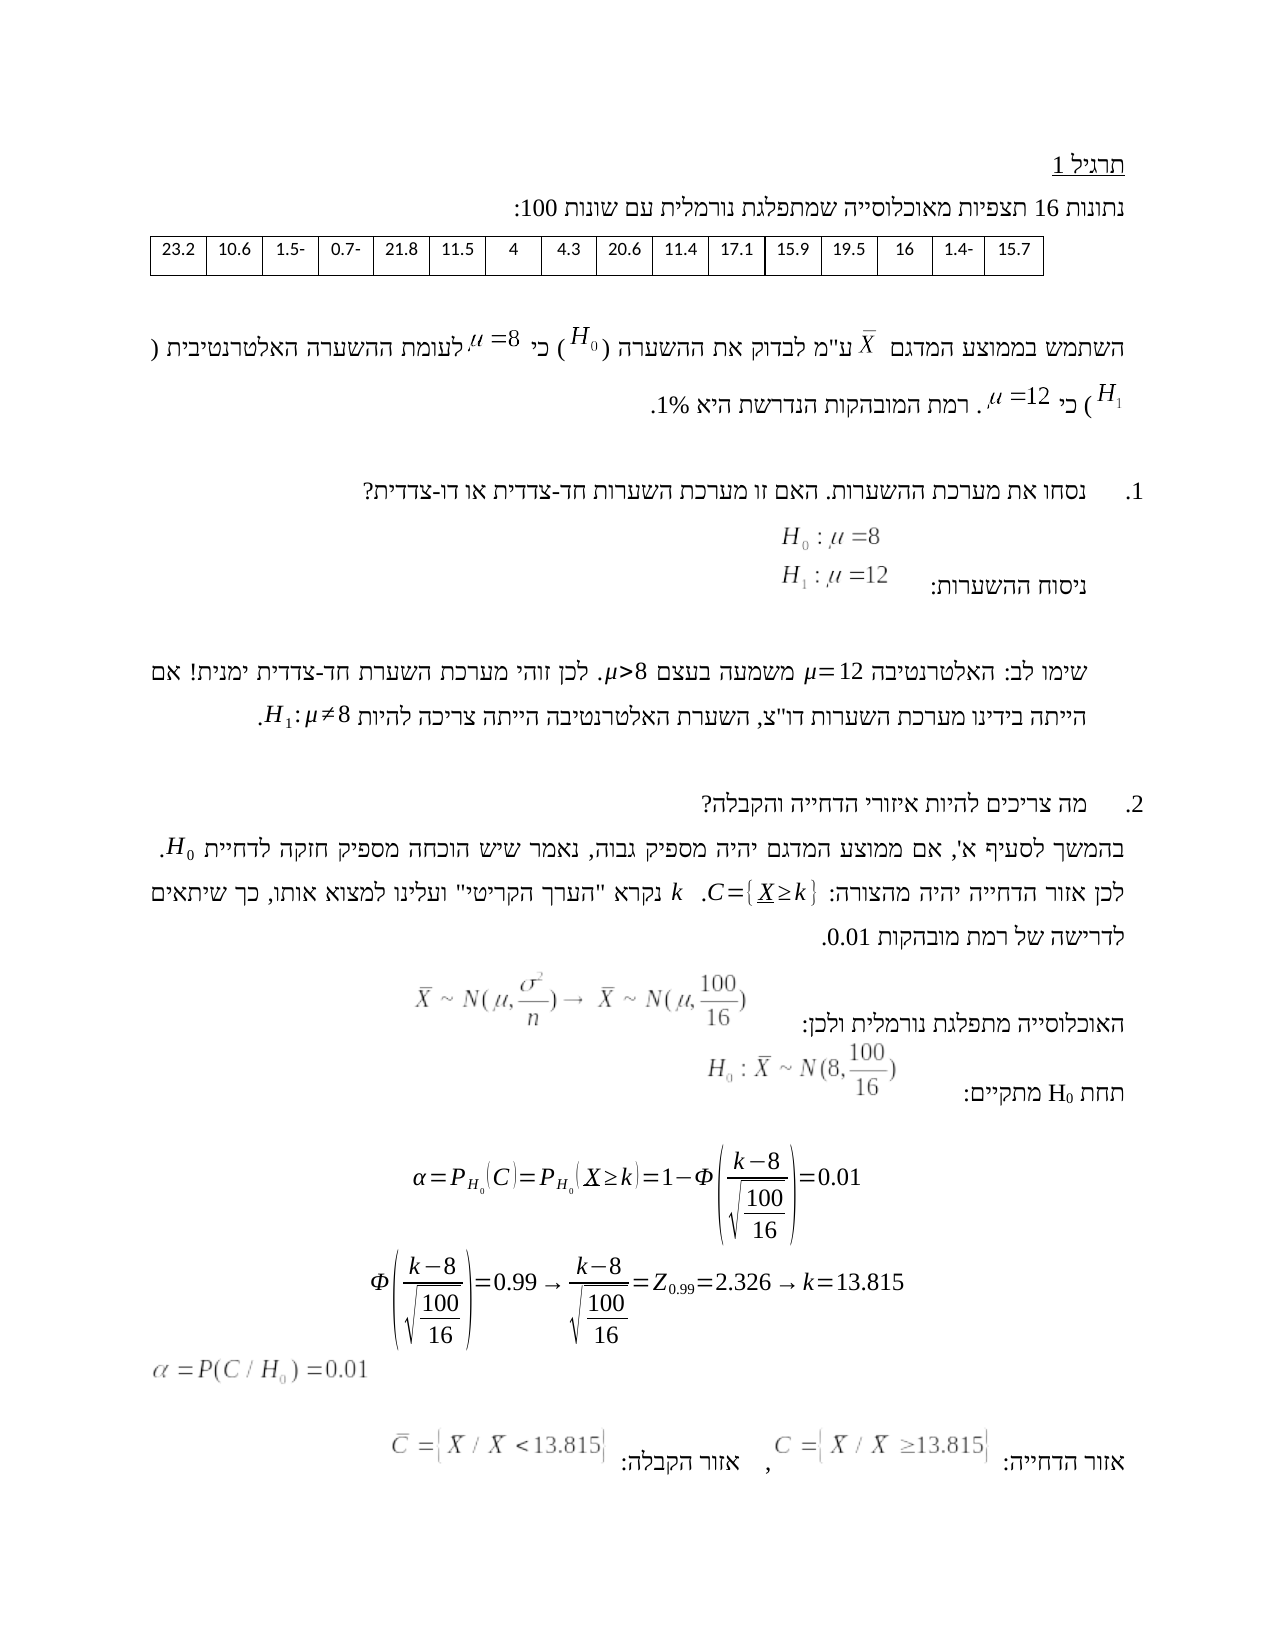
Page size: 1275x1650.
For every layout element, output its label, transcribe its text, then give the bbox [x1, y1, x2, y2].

text נתונות 16 תצפיות מאוכלוסייה שמתפלגת נורמלית עם שונות 100: [150, 193, 1125, 222]
list נסחו את מערכת ההשערות. האם זו מערכת השערות חד-צדדית או דו-צדדית? [150, 476, 1125, 505]
table_header 16 [878, 237, 932, 274]
table_header 21.8 [374, 237, 429, 274]
table_header 17.1 [709, 237, 764, 274]
table_header 19.5 [822, 237, 877, 274]
table_header 20.6 [597, 237, 652, 274]
text האוכלוסייה מתפלגת נורמלית ולכן: [150, 965, 1125, 1037]
text ניסוח ההשערות: [150, 519, 1125, 600]
table_header 15.9 [766, 237, 821, 274]
table_header 11.5 [430, 237, 485, 274]
table_header 23.2 [151, 237, 206, 274]
text השתמש בממוצע המדגם ע"מ לבדוק את ההשערה () כי לעומת ההשערה האלטרנטיבית () כי . רמת המובהקות הנדרשת היא 1%. [150, 319, 1125, 419]
table_header 10.6 [207, 237, 262, 274]
table_header 4 [486, 237, 541, 274]
table_header -1.5 [263, 237, 318, 274]
text אזור הדחייה: , אזור הקבלה: [150, 1426, 1125, 1475]
table_header -0.7 [319, 237, 373, 274]
table_header 15.7 [985, 237, 1043, 274]
table_header 11.4 [653, 237, 708, 274]
text שימו לב: האלטרנטיבה משמעה בעצם . לכן זוהי מערכת השערת חד-צדדית ימנית! אם הייתה בידינו מערכת השערות דו"צ, השערת האלטרנטיבה הייתה צריכה להיות . [150, 657, 1087, 732]
list מה צריכים להיות איזורי הדחייה והקבלה? [150, 789, 1125, 818]
text בהמשך לסעיף א', אם ממוצע המדגם יהיה מספיק גבוה, נאמר שיש הוכחה מספיק חזקה לדחיית . לכן אזור הדחייה יהיה מהצורה: . נקרא "הערך הקריטי" ועלינו למצוא אותו, כך שיתאים לדרישה של רמת מובהקות 0.01. [150, 832, 1125, 950]
table_header -1.4 [933, 237, 984, 274]
table_header 4.3 [542, 237, 596, 274]
text תחת H0 מתקיים: [150, 1037, 1125, 1107]
text תרגיל 1 [150, 150, 1125, 179]
